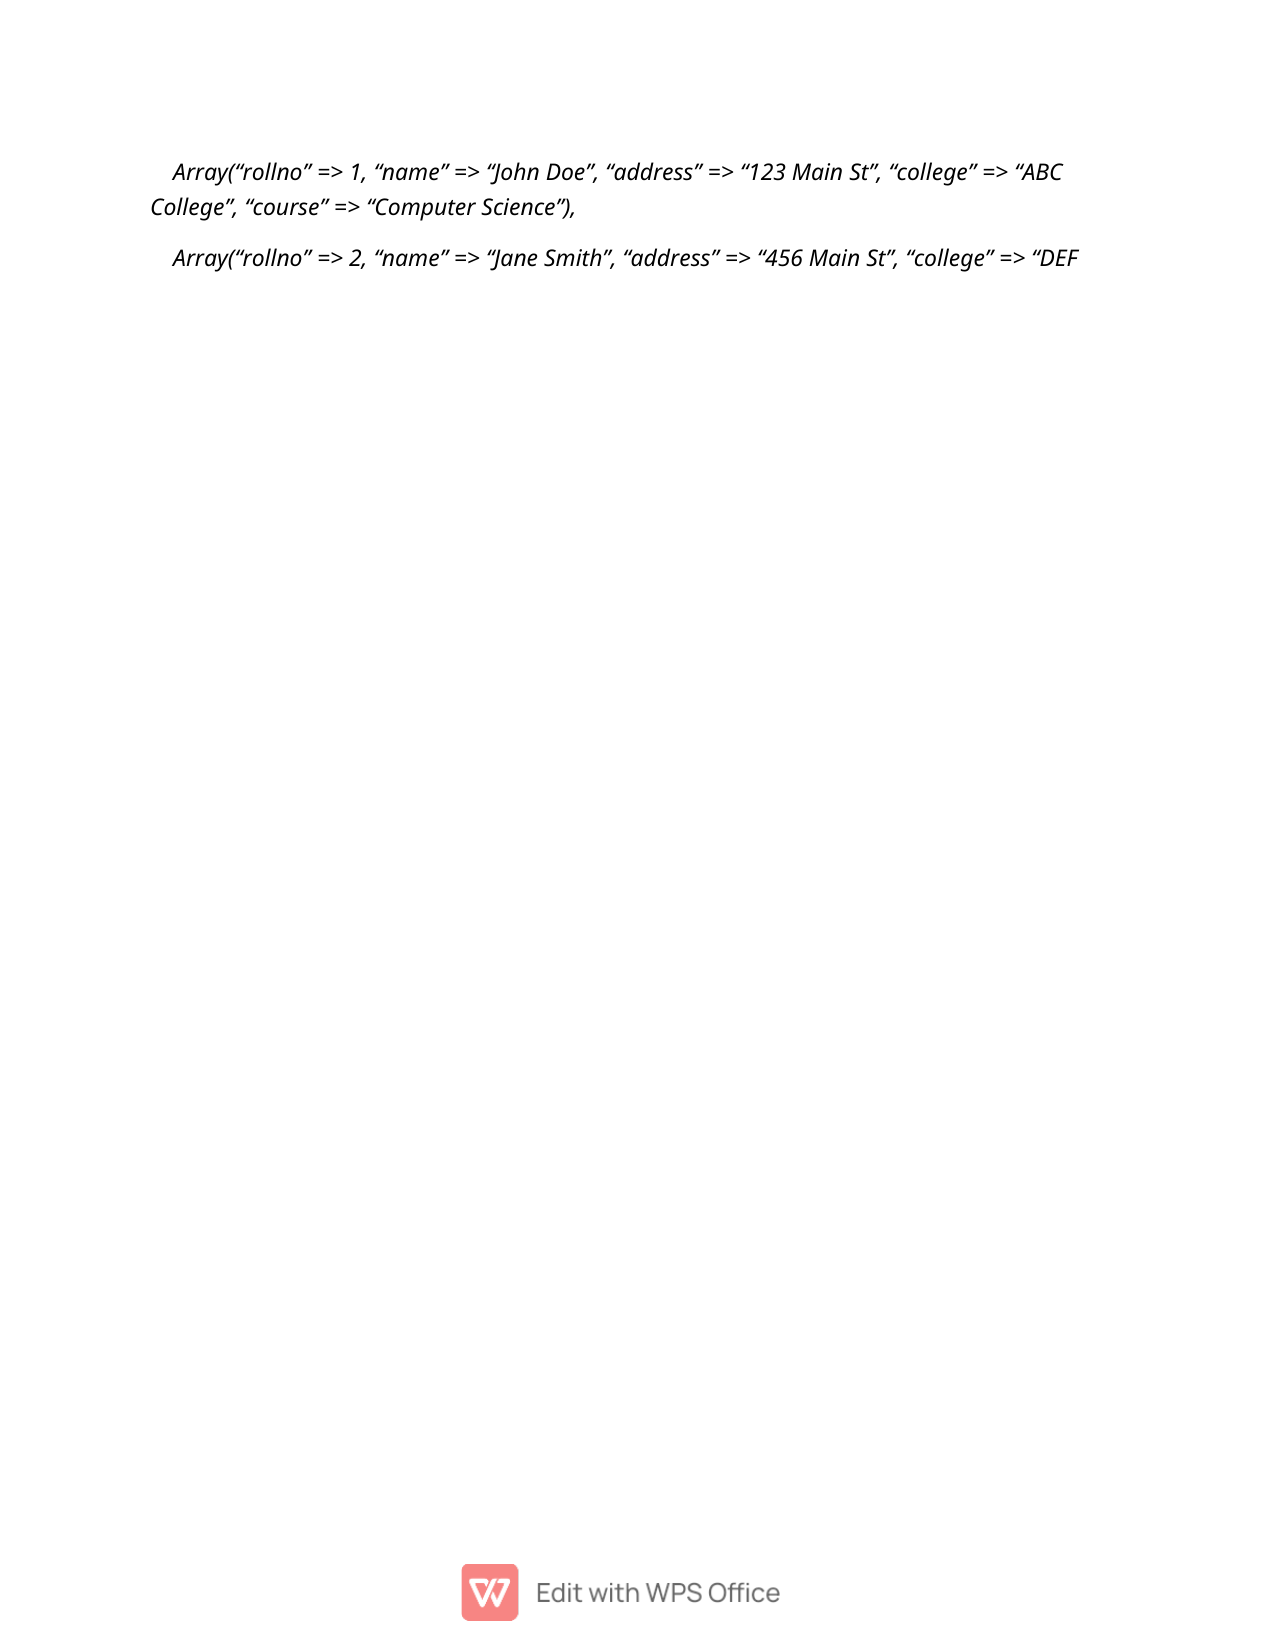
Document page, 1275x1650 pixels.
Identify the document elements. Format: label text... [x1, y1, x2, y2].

text Array(“rollno” => 2, “name” => “Jane Smith”, “address” => “456 Main St”, “college” => “DEF [173, 242, 1139, 273]
text Array(“rollno” => 1, “name” => “John Doe”, “address” => “123 Main St”, “college” => “ABC College”, “course” => “Computer Science”), [150, 156, 1139, 222]
picture [461, 1564, 781, 1621]
